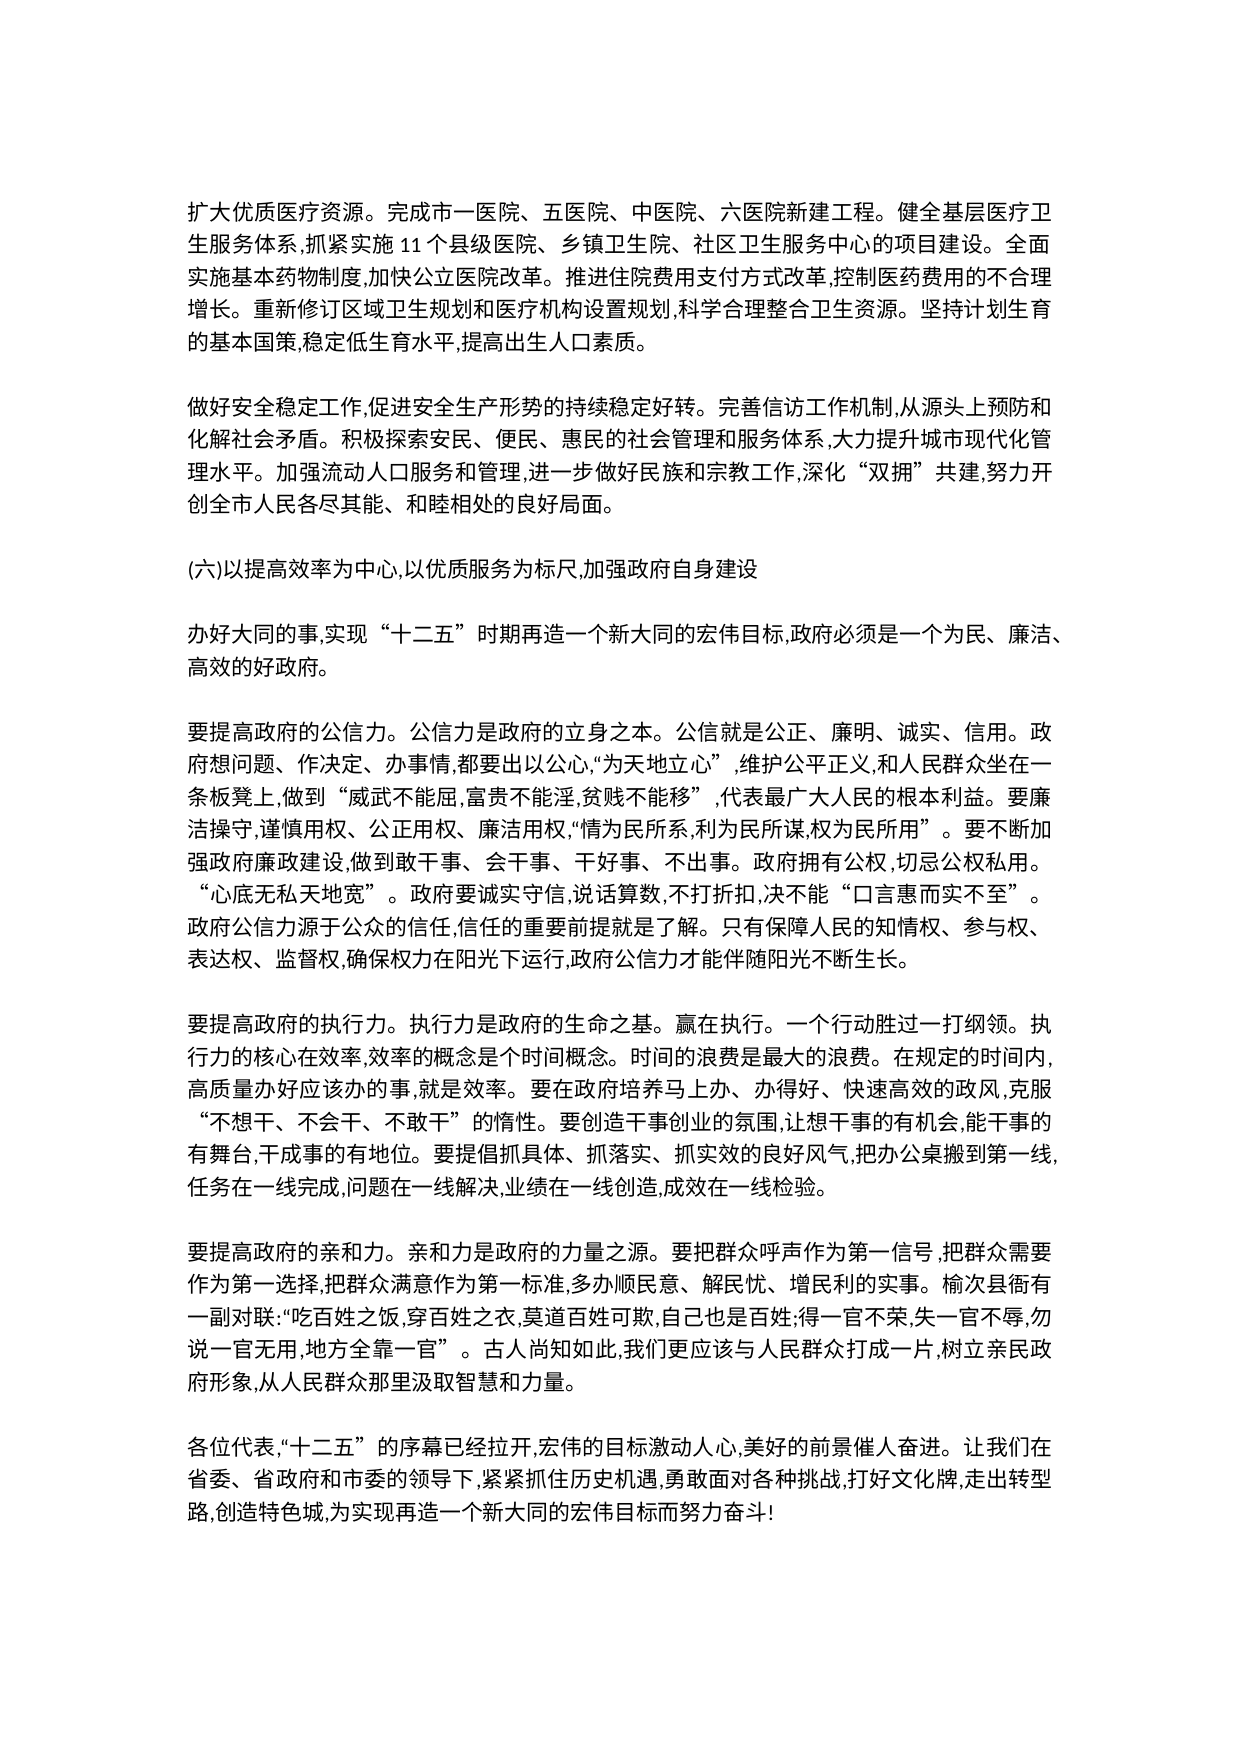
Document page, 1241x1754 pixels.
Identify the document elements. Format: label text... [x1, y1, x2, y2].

text 各位代表,“十二五”的序幕已经拉开,宏伟的目标激动人心,美好的前景催人奋进。让我们在省委、省政府和市委的领导下,紧紧抓住历史机遇,勇敢面对各种挑战,打好文化牌,走出转型路,创造特色城,为实现再造一个新大同的宏伟目标而努力奋斗! [187, 1429, 1053, 1527]
text (六)以提高效率为中心,以优质服务为标尺,加强政府自身建设 [187, 552, 1053, 584]
text 办好大同的事,实现“十二五”时期再造一个新大同的宏伟目标,政府必须是一个为民、廉洁、高效的好政府。 [187, 617, 1053, 682]
text 做好安全稳定工作,促进安全生产形势的持续稳定好转。完善信访工作机制,从源头上预防和化解社会矛盾。积极探索安民、便民、惠民的社会管理和服务体系,大力提升城市现代化管理水平。加强流动人口服务和管理,进一步做好民族和宗教工作,深化“双拥”共建,努力开创全市人民各尽其能、和睦相处的良好局面。 [187, 389, 1053, 519]
text 要提高政府的执行力。执行力是政府的生命之基。赢在执行。一个行动胜过一打纲领。执行力的核心在效率,效率的概念是个时间概念。时间的浪费是最大的浪费。在规定的时间内,高质量办好应该办的事,就是效率。要在政府培养马上办、办得好、快速高效的政风,克服“不想干、不会干、不敢干”的惰性。要创造干事创业的氛围,让想干事的有机会,能干事的有舞台,干成事的有地位。要提倡抓具体、抓落实、抓实效的良好风气,把办公桌搬到第一线,任务在一线完成,问题在一线解决,业绩在一线创造,成效在一线检验。 [187, 1007, 1053, 1202]
text 要提高政府的亲和力。亲和力是政府的力量之源。要把群众呼声作为第一信号,把群众需要作为第一选择,把群众满意作为第一标准,多办顺民意、解民忧、增民利的实事。榆次县衙有一副对联:“吃百姓之饭,穿百姓之衣,莫道百姓可欺,自己也是百姓;得一官不荣,失一官不辱,勿说一官无用,地方全靠一官”。古人尚知如此,我们更应该与人民群众打成一片,树立亲民政府形象,从人民群众那里汲取智慧和力量。 [187, 1234, 1053, 1397]
text 扩大优质医疗资源。完成市一医院、五医院、中医院、六医院新建工程。健全基层医疗卫生服务体系,抓紧实施11个县级医院、乡镇卫生院、社区卫生服务中心的项目建设。全面实施基本药物制度,加快公立医院改革。推进住院费用支付方式改革,控制医药费用的不合理增长。重新修订区域卫生规划和医疗机构设置规划,科学合理整合卫生资源。坚持计划生育的基本国策,稳定低生育水平,提高出生人口素质。 [187, 194, 1053, 357]
text 要提高政府的公信力。公信力是政府的立身之本。公信就是公正、廉明、诚实、信用。政府想问题、作决定、办事情,都要出以公心,“为天地立心”,维护公平正义,和人民群众坐在一条板凳上,做到“威武不能屈,富贵不能淫,贫贱不能移”,代表最广大人民的根本利益。要廉洁操守,谨慎用权、公正用权、廉洁用权,“情为民所系,利为民所谋,权为民所用”。要不断加强政府廉政建设,做到敢干事、会干事、干好事、不出事。政府拥有公权,切忌公权私用。“心底无私天地宽”。政府要诚实守信,说话算数,不打折扣,决不能“口言惠而实不至”。政府公信力源于公众的信任,信任的重要前提就是了解。只有保障人民的知情权、参与权、表达权、监督权,确保权力在阳光下运行,政府公信力才能伴随阳光不断生长。 [187, 714, 1053, 974]
